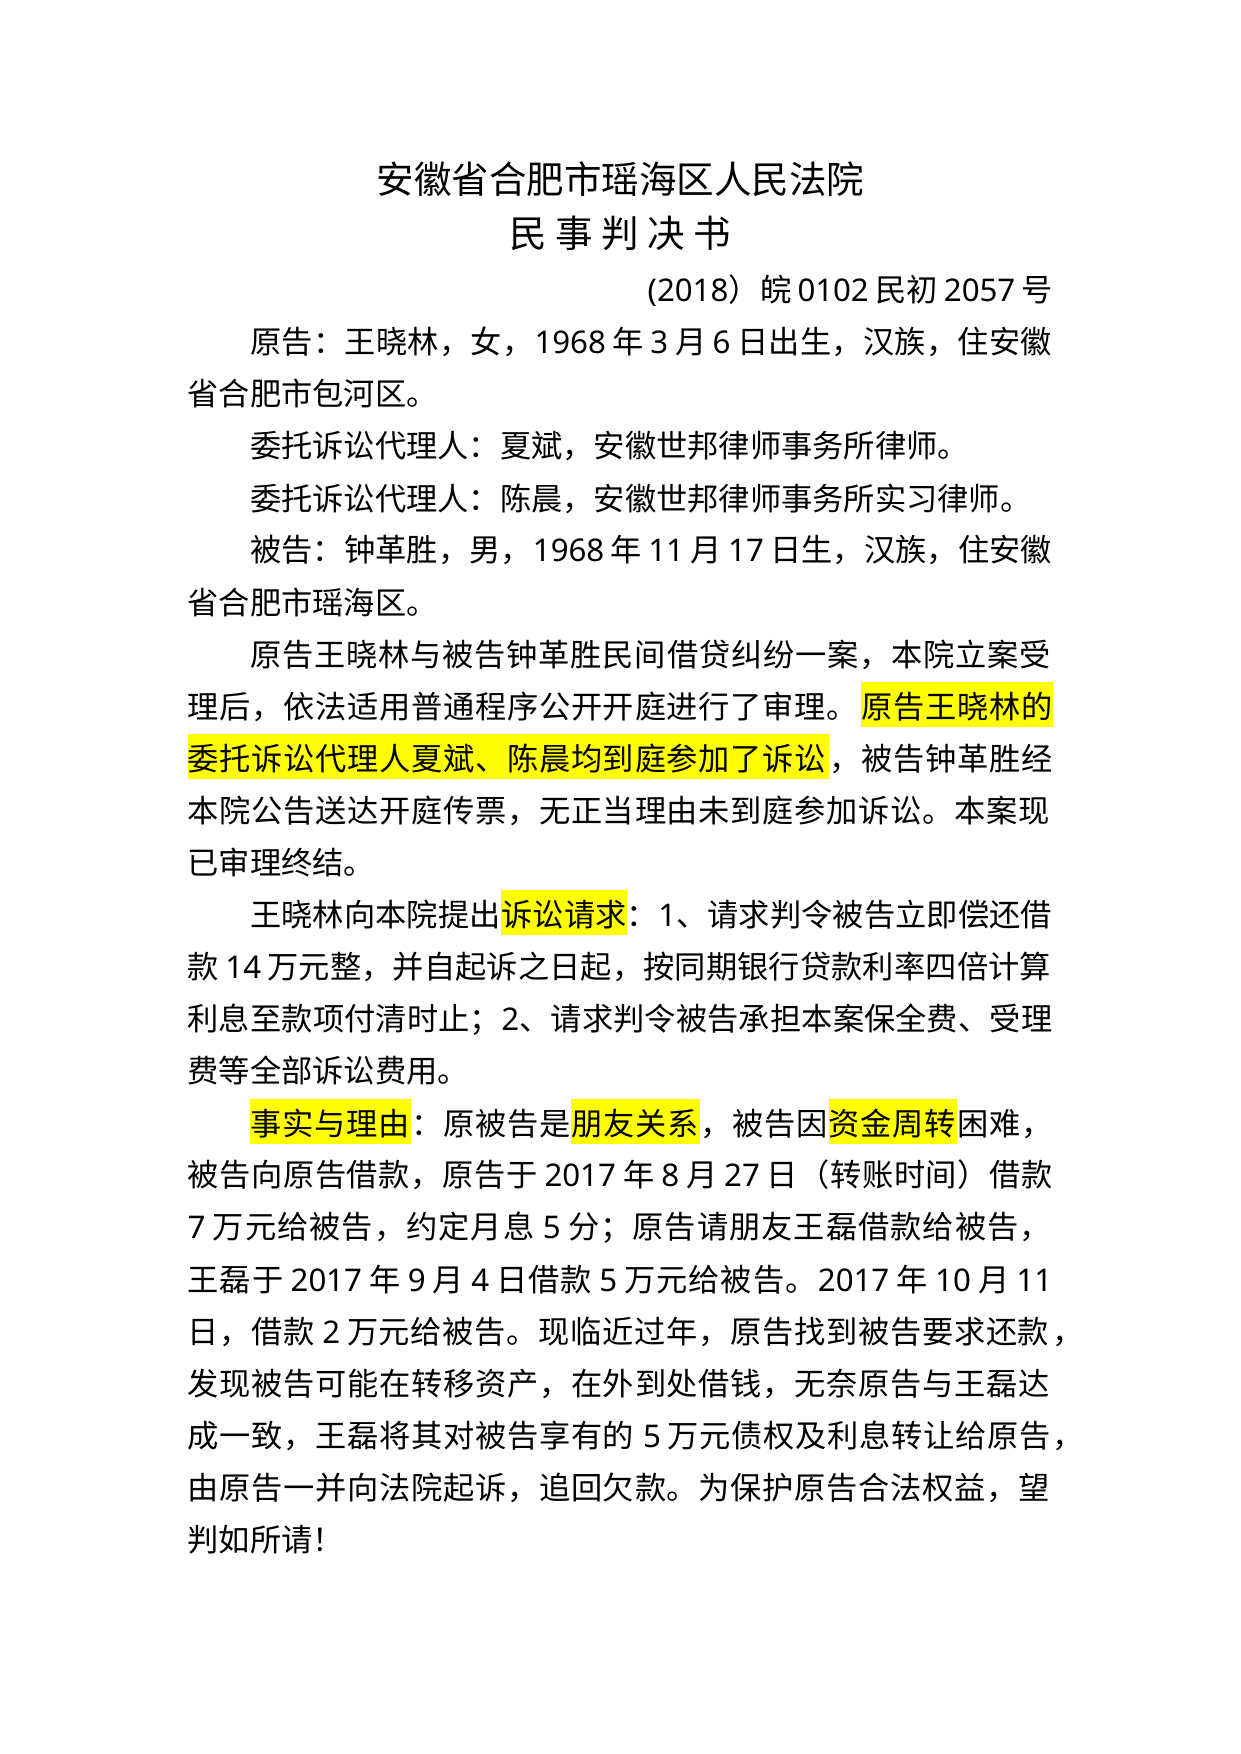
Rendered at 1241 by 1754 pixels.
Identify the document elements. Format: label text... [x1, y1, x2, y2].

text 委托诉讼代理人：陈晨，安徽世邦律师事务所实习律师。 [187, 467, 1053, 519]
text 民 事 判 决 书 [187, 204, 1053, 258]
text 被告：钟革胜，男，1968年11月17日生，汉族，住安徽省合肥市瑶海区。 [187, 519, 1053, 623]
text 王晓林向本院提出诉讼请求：1、请求判令被告立即偿还借款14万元整，并自起诉之日起，按同期银行贷款利率四倍计算利息至款项付清时止；2、请求判令被告承担本案保全费、受理费等全部诉讼费用。 [187, 883, 1053, 1092]
text 原告：王晓林，女，1968年3月6日出生，汉族，住安徽省合肥市包河区。 [187, 311, 1053, 415]
text 事实与理由：原被告是朋友关系，被告因资金周转困难，被告向原告借款，原告于2017年8月27日（转账时间）借款7万元给被告，约定月息5分；原告请朋友王磊借款给被告，王磊于2017年9月4日借款5万元给被告。2017年10月11日，借款2万元给被告。现临近过年，原告找到被告要求还款，发现被告可能在转移资产，在外到处借钱，无奈原告与王磊达成一致，王磊将其对被告享有的5万元债权及利息转让给原告，由原告一并向法院起诉，追回欠款。为保护原告合法权益，望判如所请！ [187, 1092, 1053, 1561]
text (2018）皖0102民初2057号 [187, 258, 1053, 311]
text 安徽省合肥市瑶海区人民法院 [187, 150, 1053, 204]
text 原告王晓林与被告钟革胜民间借贷纠纷一案，本院立案受理后，依法适用普通程序公开开庭进行了审理。原告王晓林的委托诉讼代理人夏斌、陈晨均到庭参加了诉讼，被告钟革胜经本院公告送达开庭传票，无正当理由未到庭参加诉讼。本案现已审理终结。 [187, 623, 1053, 883]
text 委托诉讼代理人：夏斌，安徽世邦律师事务所律师。 [187, 415, 1053, 467]
